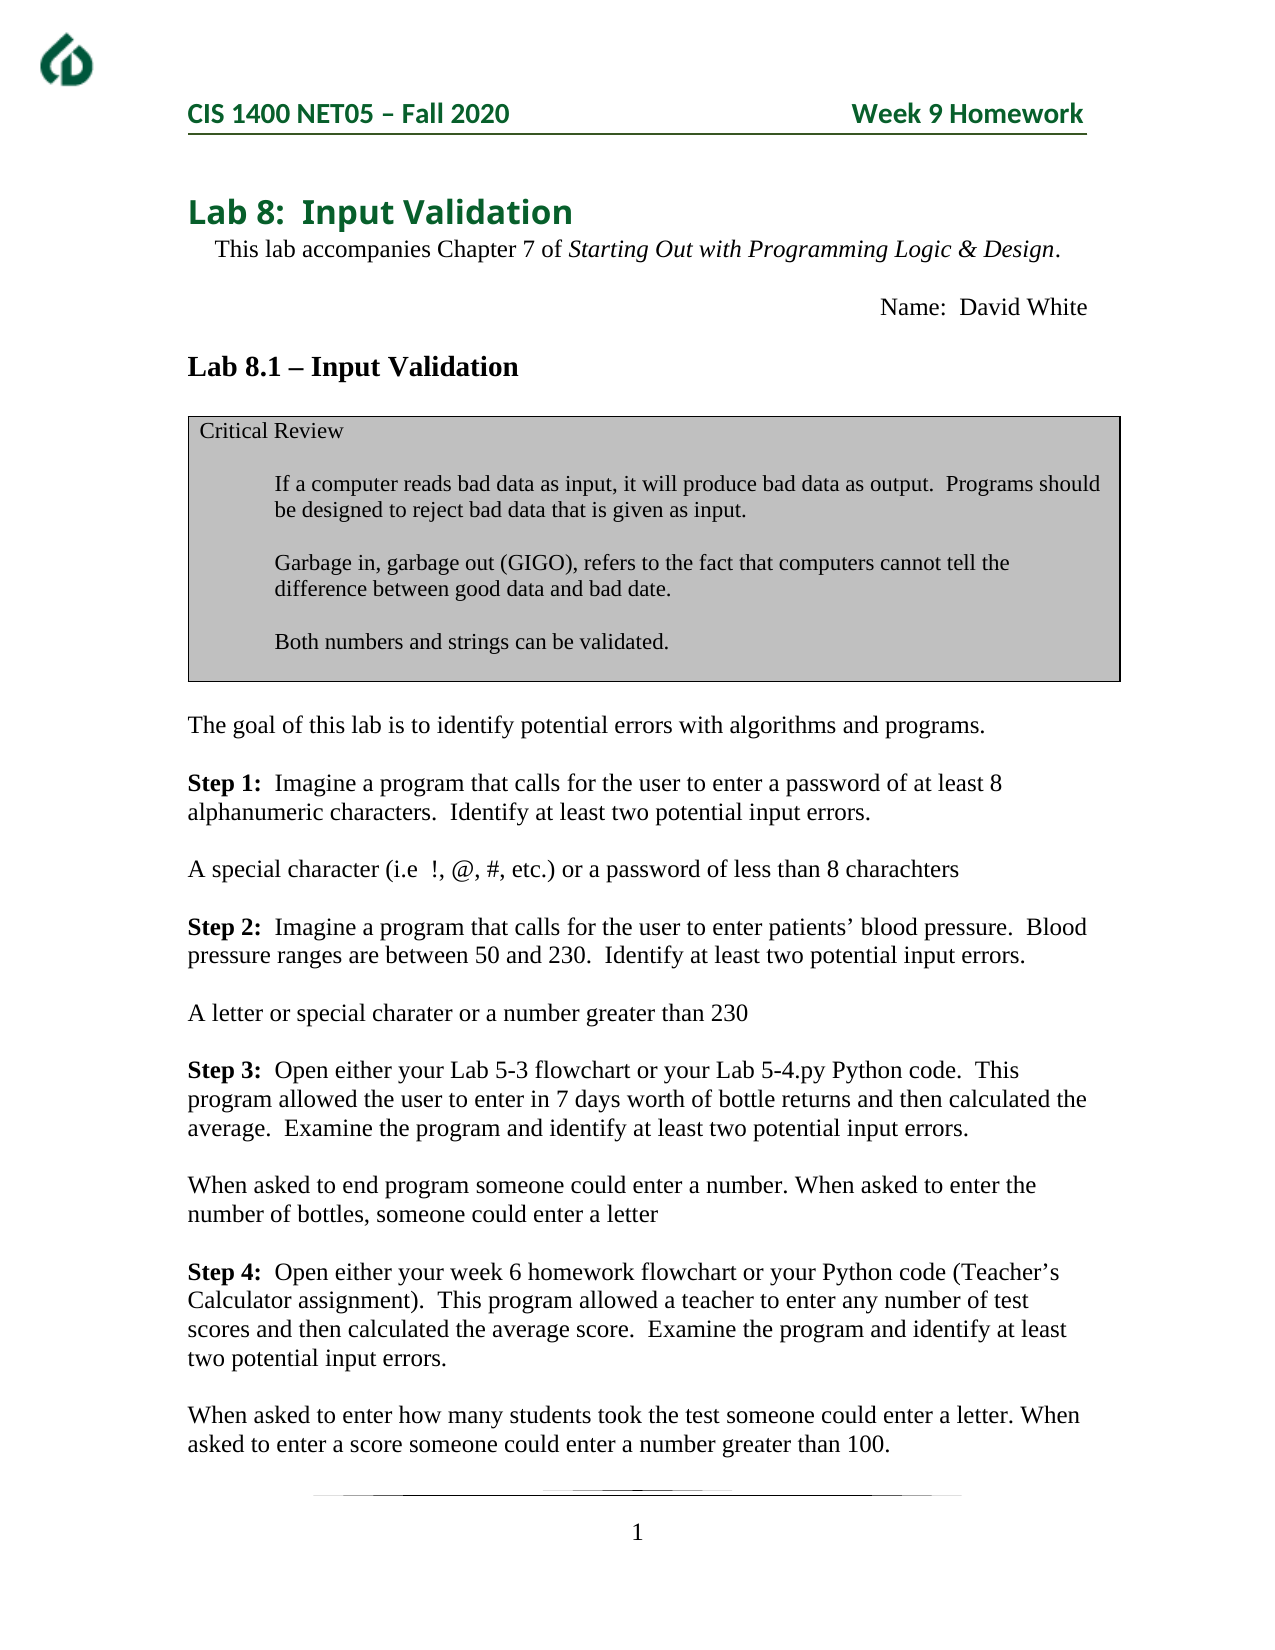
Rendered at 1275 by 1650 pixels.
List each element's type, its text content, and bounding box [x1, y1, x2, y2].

text Step 4: Open either your week 6 homework flowchart or your Python code (Teacher’s Calculator assignment). This program allowed a teacher to enter any number of test scores and then calculated the average score. Examine the program and identify at least two potential input errors. [187, 1257, 1087, 1372]
text A special character (i.e !, @, #, etc.) or a password of less than 8 charachters [187, 854, 1087, 883]
text Step 2: Imagine a program that calls for the user to enter patients’ blood pressure. Blood pressure ranges are between 50 and 230. Identify at least two potential input errors. [187, 912, 1087, 969]
text This lab accompanies Chapter 7 of Starting Out with Programming Logic & Design. [187, 234, 1087, 263]
text When asked to end program someone could enter a number. When asked to enter the number of bottles, someone could enter a letter [187, 1171, 1087, 1228]
picture [22, 17, 102, 113]
table_header Critical Review If a computer reads bad data as input, it will produce bad data as output. Programs should be designed to reject bad data that is given as input. Garbage in, garbage out (GIGO), refers to the fact that computers cannot tell the difference between good data and bad date. Both numbers and strings can be validated. [189, 417, 1119, 681]
text Name: David White [187, 292, 1087, 320]
subtitle Lab 8: Input Validation [187, 189, 1087, 234]
text When asked to enter how many students took the test someone could enter a letter. When asked to enter a score someone could enter a number greater than 100. [187, 1401, 1087, 1458]
text The goal of this lab is to identify potential errors with algorithms and programs. [187, 711, 1087, 739]
text Lab 8.1 – Input Validation [187, 349, 1087, 383]
text Step 1: Imagine a program that calls for the user to enter a password of at least 8 alphanumeric characters. Identify at least two potential input errors. [187, 768, 1087, 826]
text Step 3: Open either your Lab 5-3 flowchart or your Lab 5-4.py Python code. This program allowed the user to enter in 7 days worth of bottle returns and then calculated the average. Examine the program and identify at least two potential input errors. [187, 1056, 1087, 1142]
text A letter or special charater or a number greater than 230 [187, 998, 1087, 1027]
